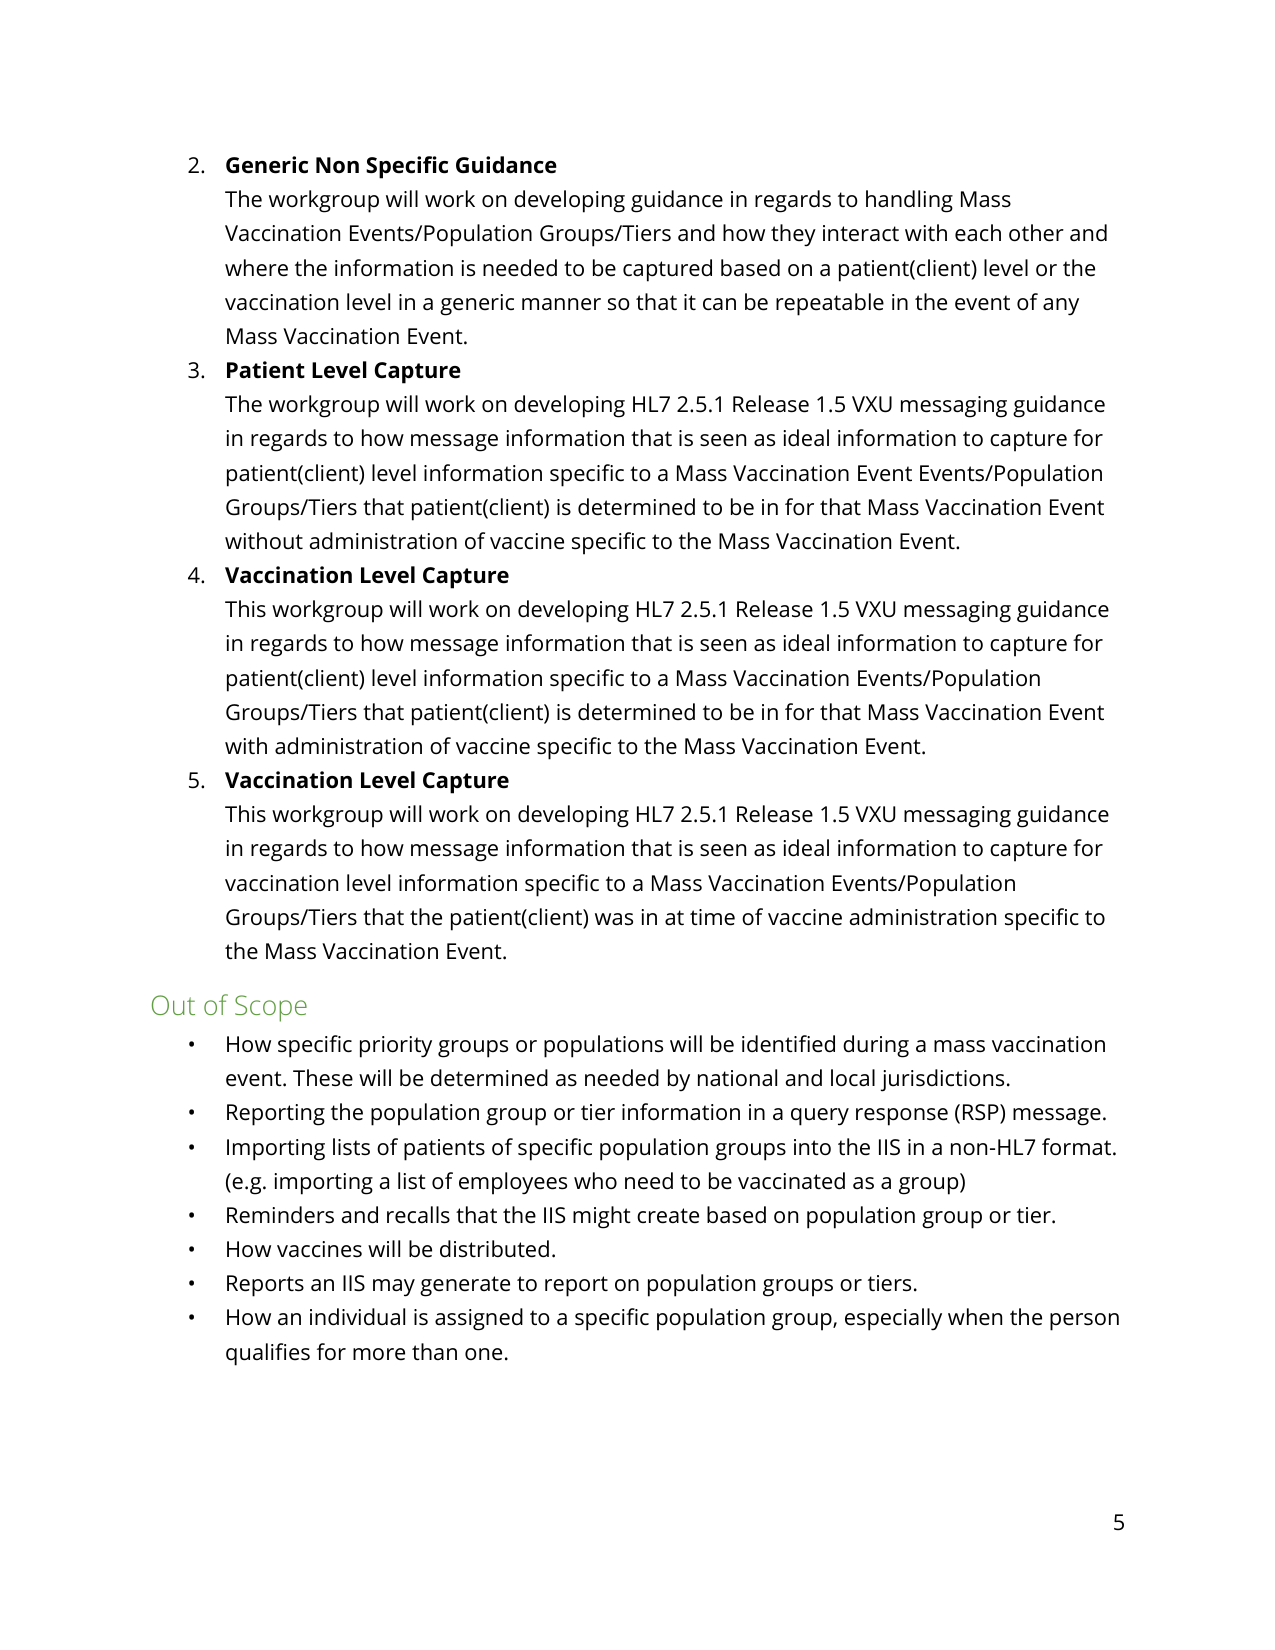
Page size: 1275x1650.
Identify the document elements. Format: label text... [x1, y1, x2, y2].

list How specific priority groups or populations will be identified during a mass vaccination event. These will be determined as needed by national and local jurisdictions. [187, 1029, 1125, 1093]
list How vaccines will be distributed. [187, 1234, 1125, 1264]
list Reminders and recalls that the IIS might create based on population group or tier. [187, 1200, 1125, 1230]
list Patient Level Capture The workgroup will work on developing HL7 2.5.1 Release 1.5 VXU messaging guidance in regards to how message information that is seen as ideal information to capture for patient(client) level information specific to a Mass Vaccination Event Events/Population Groups/Tiers that patient(client) is determined to be in for that Mass Vaccination Event without administration of vaccine specific to the Mass Vaccination Event. [187, 355, 1125, 556]
list Importing lists of patients of specific population groups into the IIS in a non-HL7 format. (e.g. importing a list of employees who need to be vaccinated as a group) [187, 1132, 1125, 1196]
subtitle Out of Scope [150, 987, 1125, 1023]
list Vaccination Level Capture This workgroup will work on developing HL7 2.5.1 Release 1.5 VXU messaging guidance in regards to how message information that is seen as ideal information to capture for vaccination level information specific to a Mass Vaccination Events/Population Groups/Tiers that the patient(client) was in at time of vaccine administration specific to the Mass Vaccination Event. [187, 765, 1125, 966]
list Vaccination Level Capture This workgroup will work on developing HL7 2.5.1 Release 1.5 VXU messaging guidance in regards to how message information that is seen as ideal information to capture for patient(client) level information specific to a Mass Vaccination Events/Population Groups/Tiers that patient(client) is determined to be in for that Mass Vaccination Event with administration of vaccine specific to the Mass Vaccination Event. [187, 560, 1125, 761]
list Reports an IIS may generate to report on population groups or tiers. [187, 1268, 1125, 1298]
list Reporting the population group or tier information in a query response (RSP) message. [187, 1097, 1125, 1127]
list Generic Non Specific Guidance The workgroup will work on developing guidance in regards to handling Mass Vaccination Events/Population Groups/Tiers and how they interact with each other and where the information is needed to be captured based on a patient(client) level or the vaccination level in a generic manner so that it can be repeatable in the event of any Mass Vaccination Event. [187, 150, 1125, 351]
list How an individual is assigned to a specific population group, especially when the person qualifies for more than one. [187, 1302, 1125, 1366]
